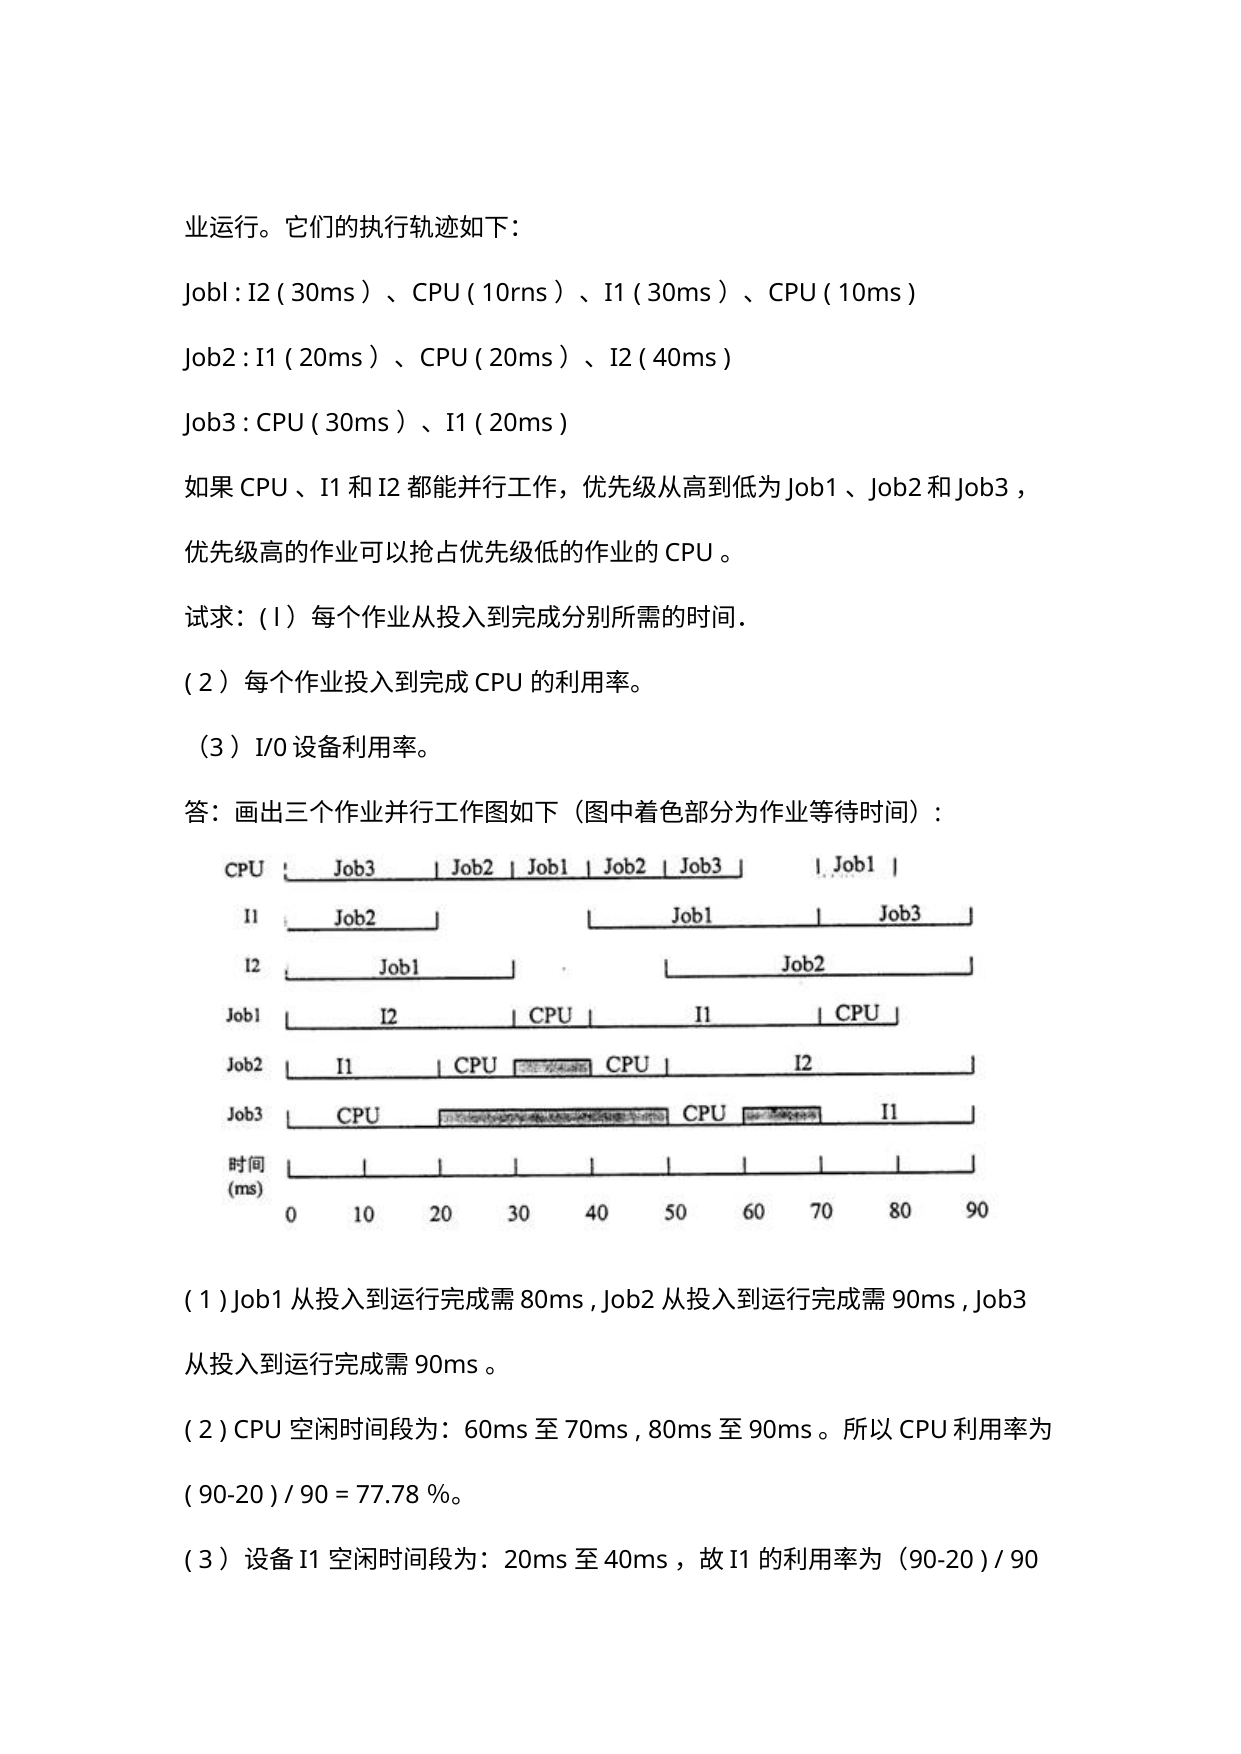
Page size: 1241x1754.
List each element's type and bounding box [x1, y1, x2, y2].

picture [184, 842, 1053, 1242]
table_cell [183, 162, 1057, 1592]
